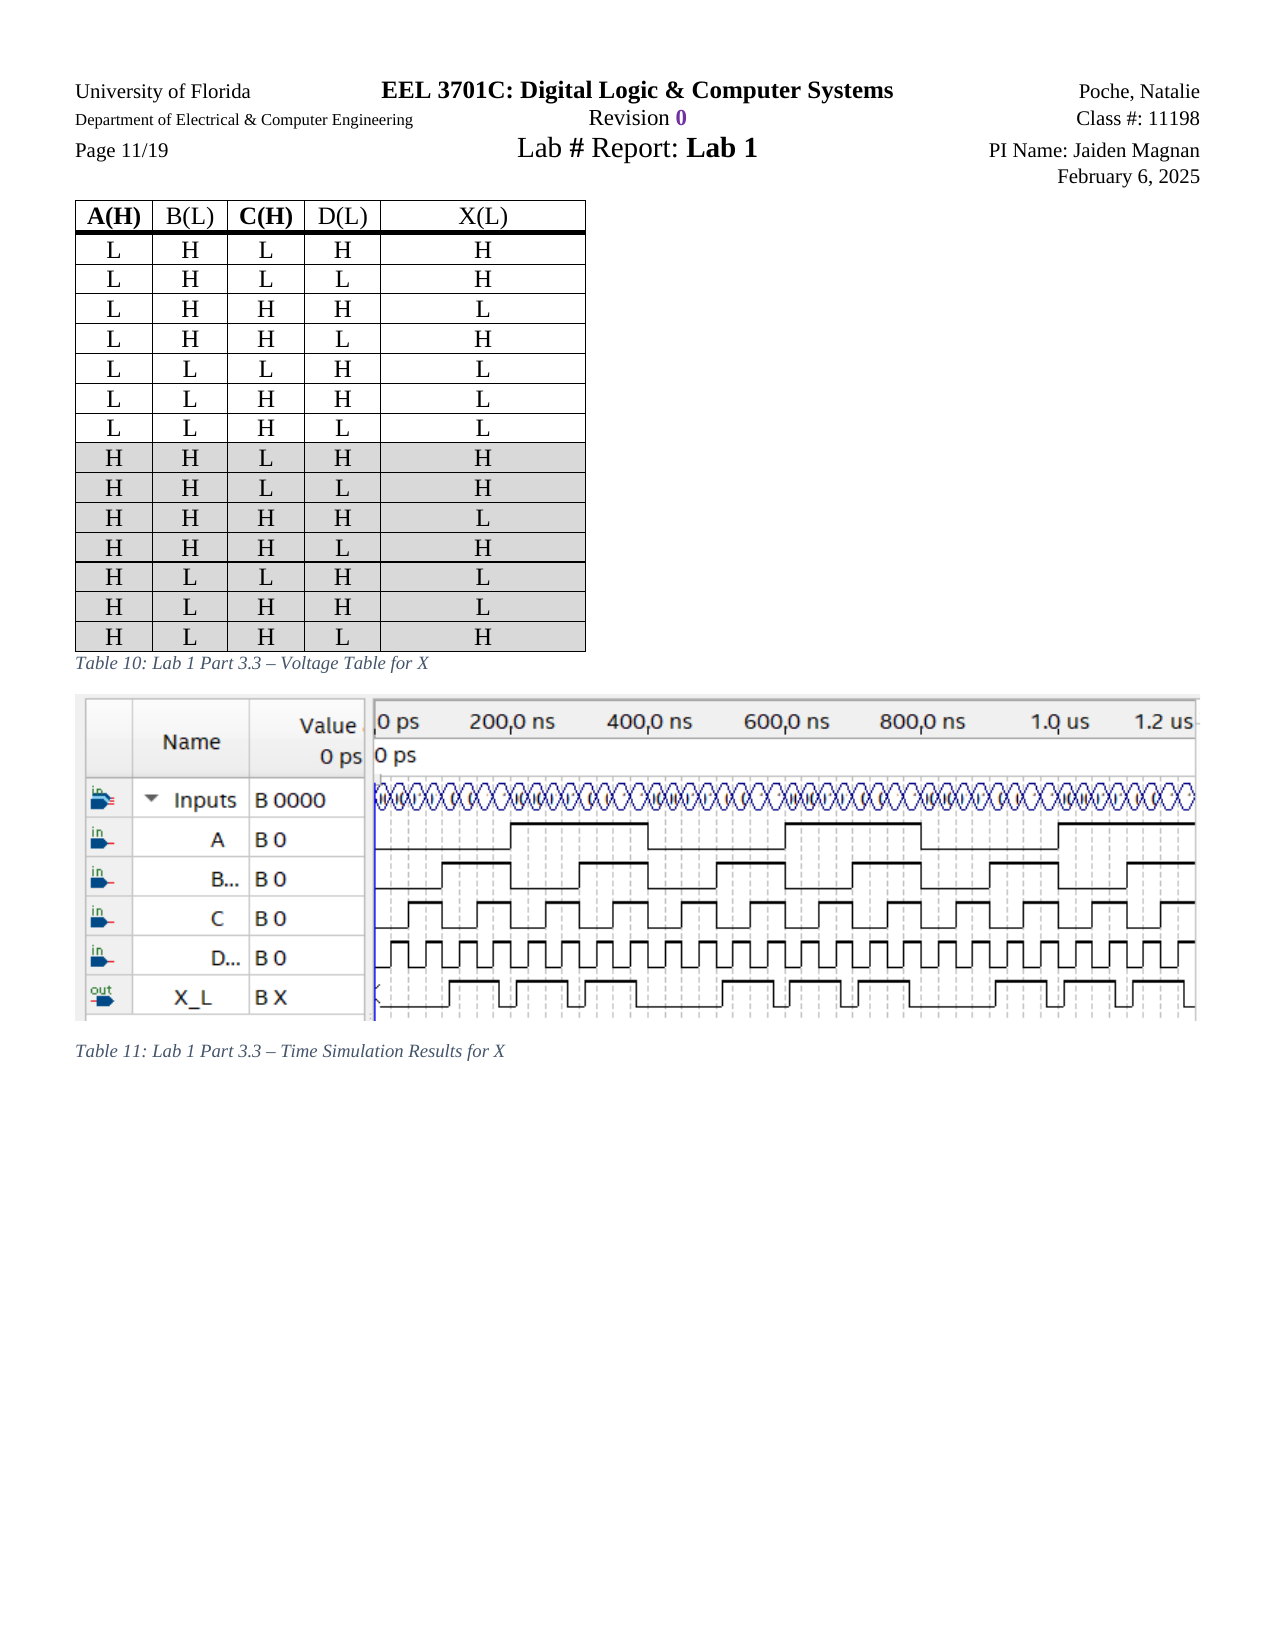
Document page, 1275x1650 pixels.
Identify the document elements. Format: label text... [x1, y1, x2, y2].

table_cell L [76, 235, 152, 263]
table_cell H [305, 563, 380, 591]
table_cell L [228, 354, 304, 383]
table_cell H [305, 592, 380, 621]
table_cell H [153, 533, 227, 561]
table_cell L [381, 563, 585, 591]
table_cell H [76, 533, 152, 561]
table_cell L [153, 592, 227, 621]
table_cell L [305, 324, 380, 353]
table_cell H [76, 443, 152, 472]
picture [75, 694, 1200, 1021]
table_cell H [153, 294, 227, 323]
table_cell L [381, 592, 585, 621]
table_cell L [381, 503, 585, 532]
table_cell L [381, 354, 585, 383]
table_cell L [76, 384, 152, 412]
table_cell L [228, 265, 304, 293]
table_cell H [76, 622, 152, 651]
table_cell H [76, 592, 152, 621]
table_cell H [305, 503, 380, 532]
table_cell H [381, 324, 585, 353]
table_cell L [76, 265, 152, 293]
table_cell H [153, 235, 227, 263]
table_cell L [381, 294, 585, 323]
table_cell H [153, 443, 227, 472]
table_cell L [76, 414, 152, 442]
table_cell H [381, 265, 585, 293]
table_cell L [153, 622, 227, 651]
table_cell L [305, 473, 380, 502]
table_cell L [305, 533, 380, 561]
table_cell H [228, 414, 304, 442]
table_cell H [228, 503, 304, 532]
table_cell H [153, 503, 227, 532]
table_header B(L) [153, 201, 227, 230]
table_cell H [228, 384, 304, 412]
table_header D(L) [305, 201, 380, 230]
table_cell H [381, 622, 585, 651]
table_header X(L) [381, 201, 585, 230]
table_cell L [381, 384, 585, 412]
table_cell H [228, 592, 304, 621]
table_cell H [228, 533, 304, 561]
table_cell H [381, 443, 585, 472]
table_cell L [76, 354, 152, 383]
table_cell L [228, 563, 304, 591]
table_cell L [228, 443, 304, 472]
table_cell H [305, 443, 380, 472]
table_cell L [153, 563, 227, 591]
table_cell H [381, 473, 585, 502]
table_cell H [76, 503, 152, 532]
table_cell H [153, 473, 227, 502]
table_cell H [381, 235, 585, 263]
table_cell L [305, 622, 380, 651]
table_cell H [228, 622, 304, 651]
table_cell L [76, 294, 152, 323]
table_cell L [153, 414, 227, 442]
table_cell H [305, 235, 380, 263]
table_header C(H) [228, 201, 304, 230]
table_cell L [305, 265, 380, 293]
table_cell L [153, 384, 227, 412]
table_cell H [228, 294, 304, 323]
table_cell H [76, 563, 152, 591]
table_cell L [76, 324, 152, 353]
table_cell H [305, 294, 380, 323]
table_cell H [305, 354, 380, 383]
table_cell L [381, 414, 585, 442]
table_cell H [305, 384, 380, 412]
table_header A(H) [76, 201, 152, 230]
table_cell H [381, 533, 585, 561]
table_cell L [228, 235, 304, 263]
table_cell L [228, 473, 304, 502]
table_cell H [228, 324, 304, 353]
table_cell L [305, 414, 380, 442]
table_cell H [153, 324, 227, 353]
table_cell H [76, 473, 152, 502]
table_cell H [153, 265, 227, 293]
table_cell L [153, 354, 227, 383]
